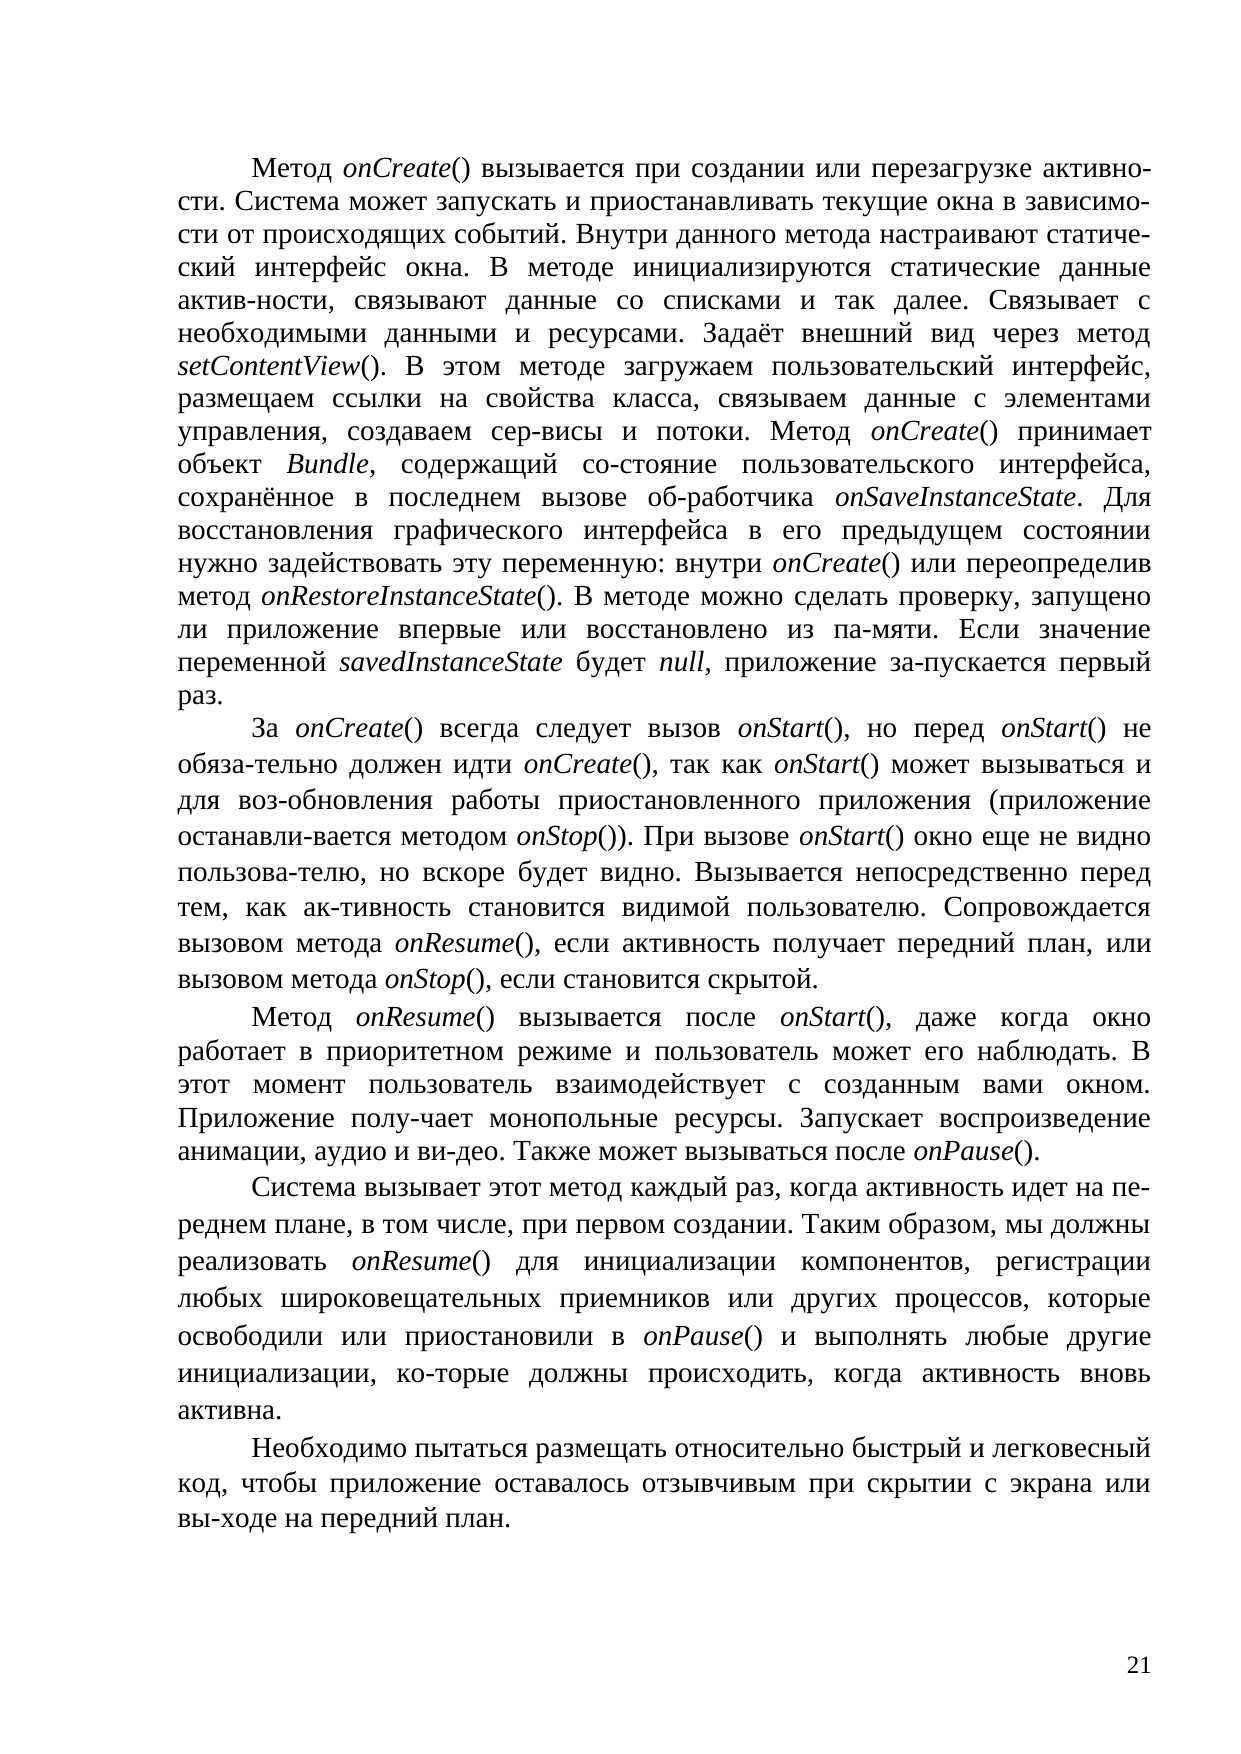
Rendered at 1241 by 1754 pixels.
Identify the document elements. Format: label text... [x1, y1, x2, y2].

text Необходимо пытаться размещать относительно быстрый и легковесный код, чтобы приложение оставалось отзывчивым при скрытии с экрана или вы-ходе на передний план. [177, 1430, 1152, 1534]
text Метод onResume() вызывается после onStart(), даже когда окно работает в приоритетном режиме и пользователь может его наблюдать. В этот момент пользователь взаимодействует с созданным вами окном. Приложение полу-чает монопольные ресурсы. Запускает воспроизведение анимации, аудио и ви-део. Также может вызываться после onPause(). [177, 999, 1152, 1167]
text Метод onCreate() вызывается при создании или перезагрузке активно-сти. Система может запускать и приостанавливать текущие окна в зависимо-сти от происходящих событий. Внутри данного метода настраивают статиче-ский интерфейс окна. В методе инициализируются статические данные актив-ности, связывают данные со списками и так далее. Связывает с необходимыми данными и ресурсами. Задаёт внешний вид через метод setContentView(). В этом методе загружаем пользовательский интерфейс, размещаем ссылки на свойства класса, связываем данные с элементами управления, создаваем сер-висы и потоки. Метод onCreate() принимает объект Bundle, содержащий со-стояние пользовательского интерфейса, сохранённое в последнем вызове об-работчика onSaveInstanceState. Для восстановления графического интерфейса в его предыдущем состоянии нужно задействовать эту переменную: внутри onCreate() или переопределив метод onRestoreInstanceState(). В методе можно сделать проверку, запущено ли приложение впервые или восстановлено из па-мяти. Если значение переменной savedInstanceState будет null, приложение за-пускается первый раз. [177, 151, 1152, 710]
text За onCreate() всегда следует вызов onStart(), но перед onStart() не обяза-тельно должен идти onCreate(), так как onStart() может вызываться и для воз-обновления работы приостановленного приложения (приложение останавли-вается методом onStop()). При вызове onStart() окно еще не видно пользова-телю, но вскоре будет видно. Вызывается непосредственно перед тем, как ак-тивность становится видимой пользователю. Сопровождается вызовом метода onResume(), если активность получает передний план, или вызовом метода onStop(), если становится скрытой. [177, 710, 1152, 995]
text Система вызывает этот метод каждый раз, когда активность идет на пе-реднем плане, в том числе, при первом создании. Таким образом, мы должны реализовать onResume() для инициализации компонентов, регистрации любых широковещательных приемников или других процессов, которые освободили или приостановили в onPause() и выполнять любые другие инициализации, ко-торые должны происходить, когда активность вновь активна. [177, 1169, 1152, 1426]
